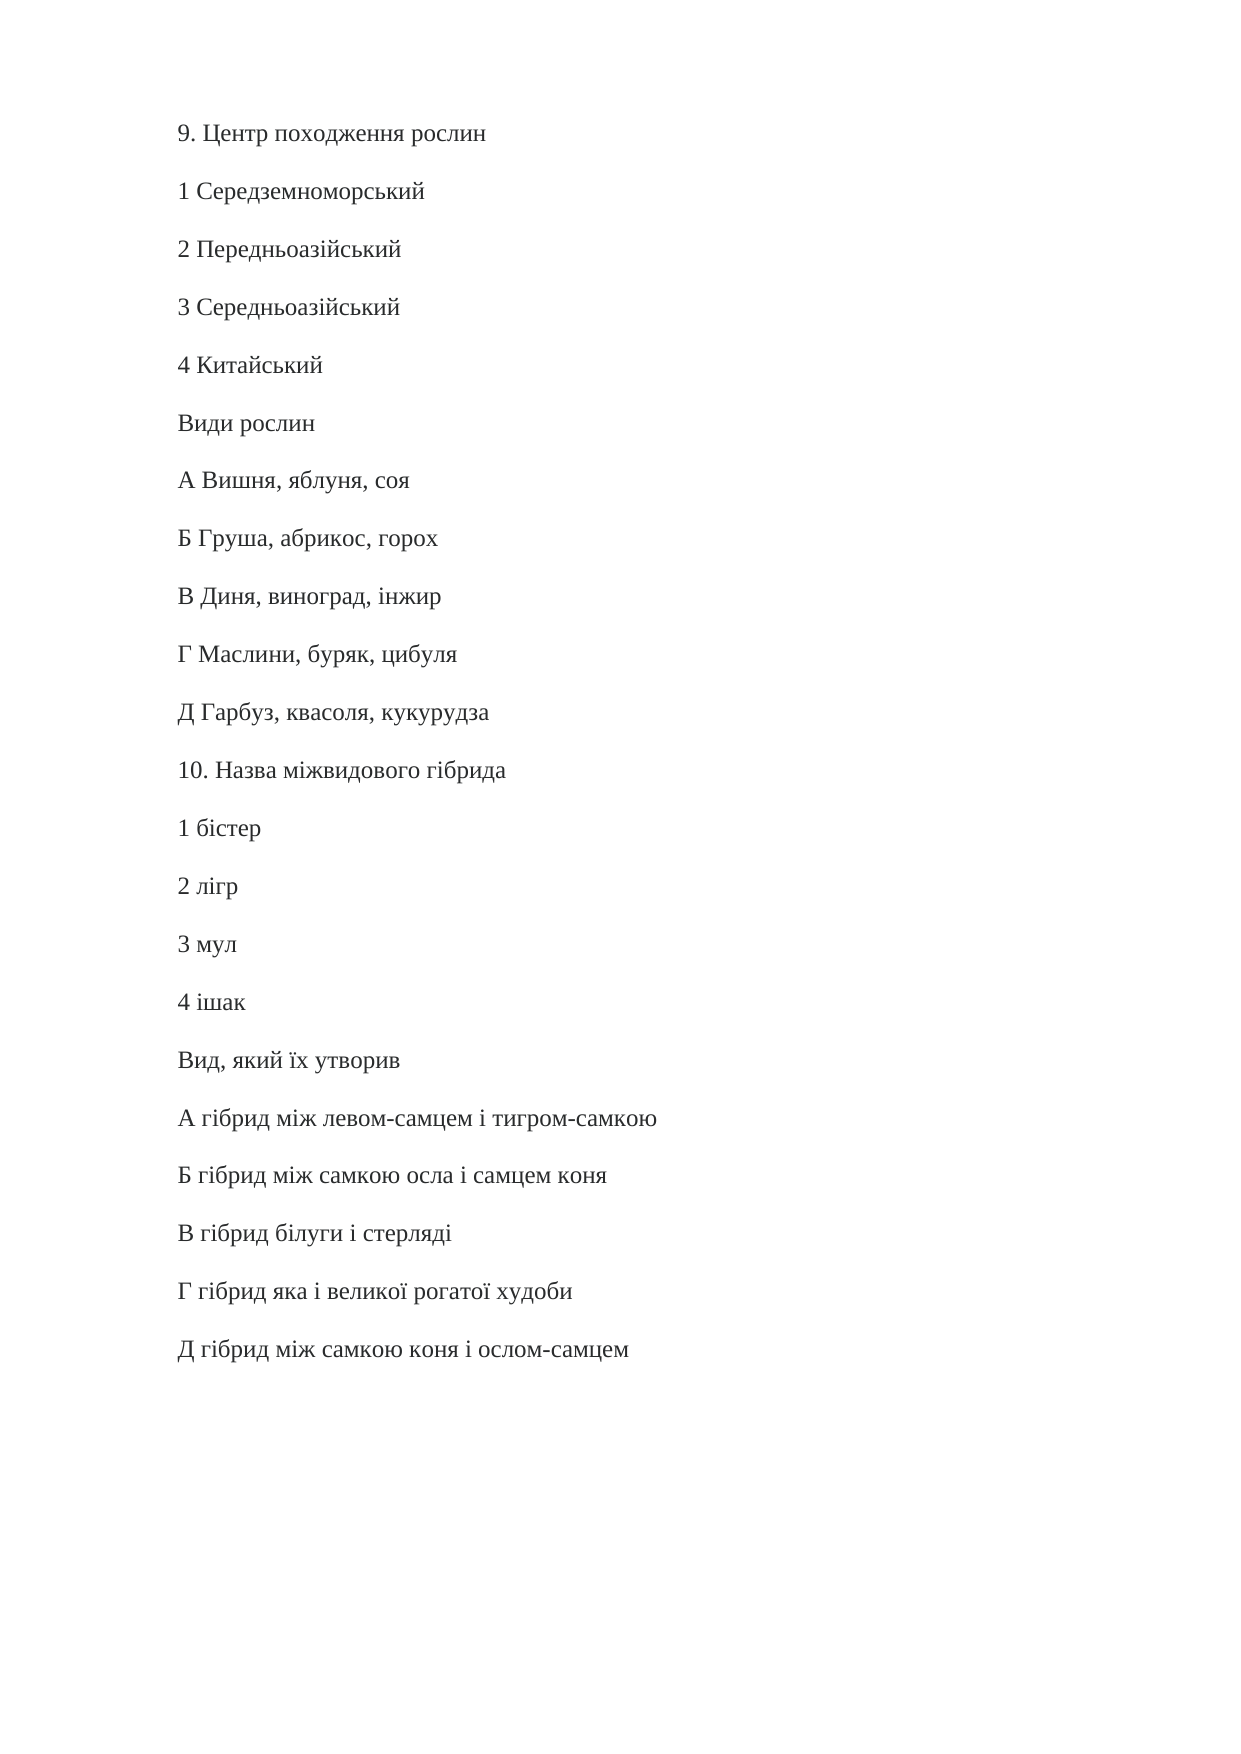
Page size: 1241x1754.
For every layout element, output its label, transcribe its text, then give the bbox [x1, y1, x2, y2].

text 1 бістер [177, 813, 1152, 842]
text А гібрид між левом-самцем і тигром-самкою [177, 1103, 1152, 1131]
text Д гібрид між самкою коня і ослом-самцем [177, 1334, 1152, 1363]
text А Вишня, яблуня, соя [177, 466, 1152, 494]
text Б Груша, абрикос, горох [177, 523, 1152, 552]
text Вид, який їх утворив [177, 1045, 1152, 1073]
text Г Маслини, буряк, цибуля [177, 639, 1152, 668]
text 10. Назва міжвидового гібрида [177, 755, 1152, 784]
text 4 Китайський [177, 350, 1152, 378]
text В Диня, виноград, інжир [177, 581, 1152, 610]
text Види рослин [177, 408, 1152, 436]
text 9. Центр походження рослин [177, 118, 1152, 147]
text Д Гарбуз, квасоля, кукурудза [177, 697, 1152, 726]
text Г гібрид яка і великої рогатої худоби [177, 1276, 1152, 1305]
text 2 лігр [177, 871, 1152, 900]
text 3 Середньоазійський [177, 292, 1152, 321]
text 3 мул [177, 929, 1152, 958]
text 4 ішак [177, 987, 1152, 1016]
text 1 Середземноморський [177, 176, 1152, 205]
text Б гібрид між самкою осла і самцем коня [177, 1161, 1152, 1189]
text 2 Передньоазійський [177, 234, 1152, 263]
text В гібрид білуги і стерляді [177, 1218, 1152, 1247]
